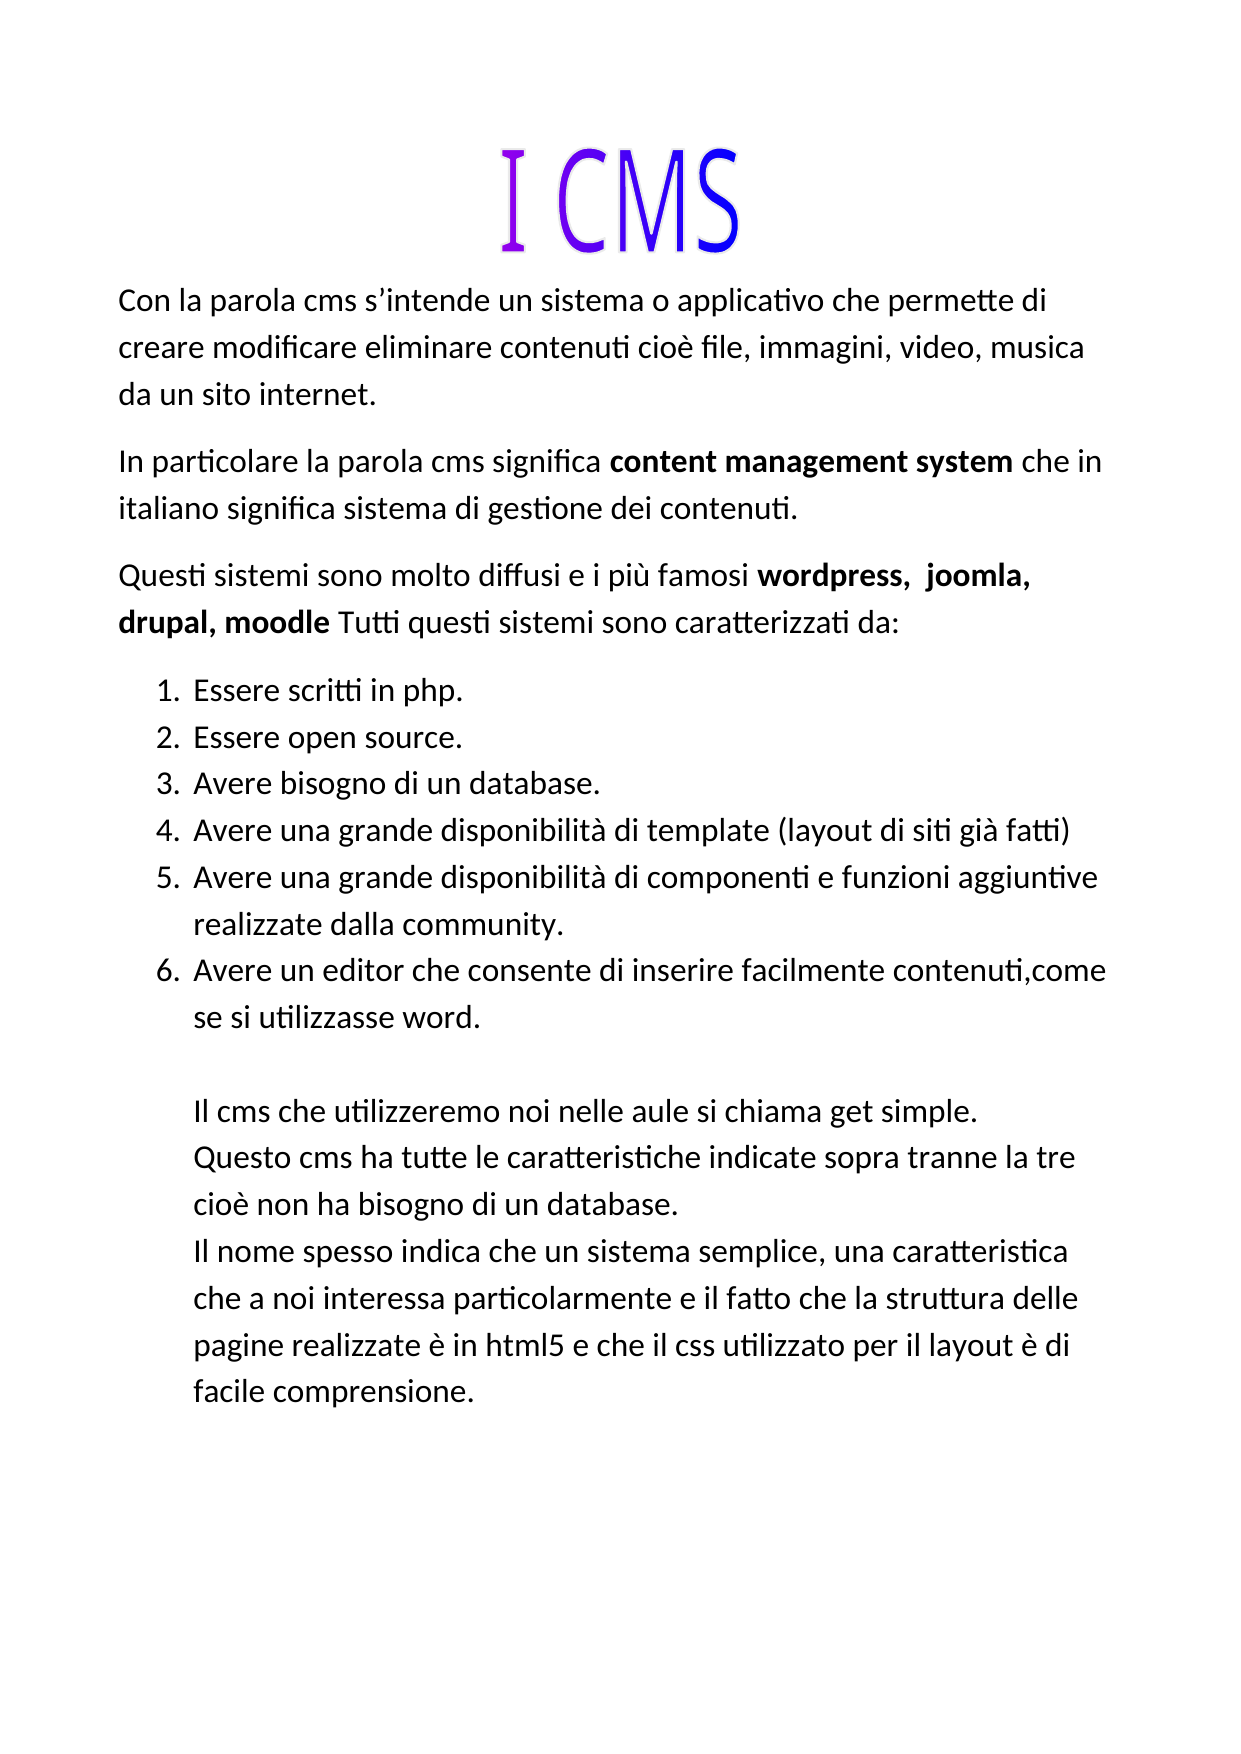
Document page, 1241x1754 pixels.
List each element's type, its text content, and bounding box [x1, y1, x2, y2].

text In particolare la parola cms significa content management system che in italiano significa sistema di gestione dei contenuti. [118, 440, 1122, 528]
list Questo cms ha tutte le caratteristiche indicate sopra tranne la tre cioè non ha bisogno di un database. [193, 1137, 1122, 1224]
list Avere bisogno di un database. [156, 762, 1122, 803]
list Avere una grande disponibilità di componenti e funzioni aggiuntive realizzate dalla community. [156, 856, 1122, 943]
text Questi sistemi sono molto diffusi e i più famosi wordpress, joomla, drupal, moodle Tutti questi sistemi sono caratterizzati da: [118, 554, 1122, 642]
list Avere una grande disponibilità di template (layout di siti già fatti) [156, 809, 1122, 850]
list Il nome spesso indica che un sistema semplice, una caratteristica che a noi interessa particolarmente e il fatto che la struttura delle pagine realizzate è in html5 e che il css utilizzato per il layout è di facile comprensione. [193, 1230, 1122, 1411]
list Essere scritti in php. [156, 669, 1122, 709]
text Con la parola cms s’intende un sistema o applicativo che permette di creare modificare eliminare contenuti cioè file, immagini, video, musica da un sito internet. [118, 279, 1122, 413]
list Avere un editor che consente di inserire facilmente contenuti,come se si utilizzasse word. [156, 949, 1122, 1037]
list Essere open source. [156, 716, 1122, 756]
list Il cms che utilizzeremo noi nelle aule si chiama get simple. [193, 1090, 1122, 1131]
